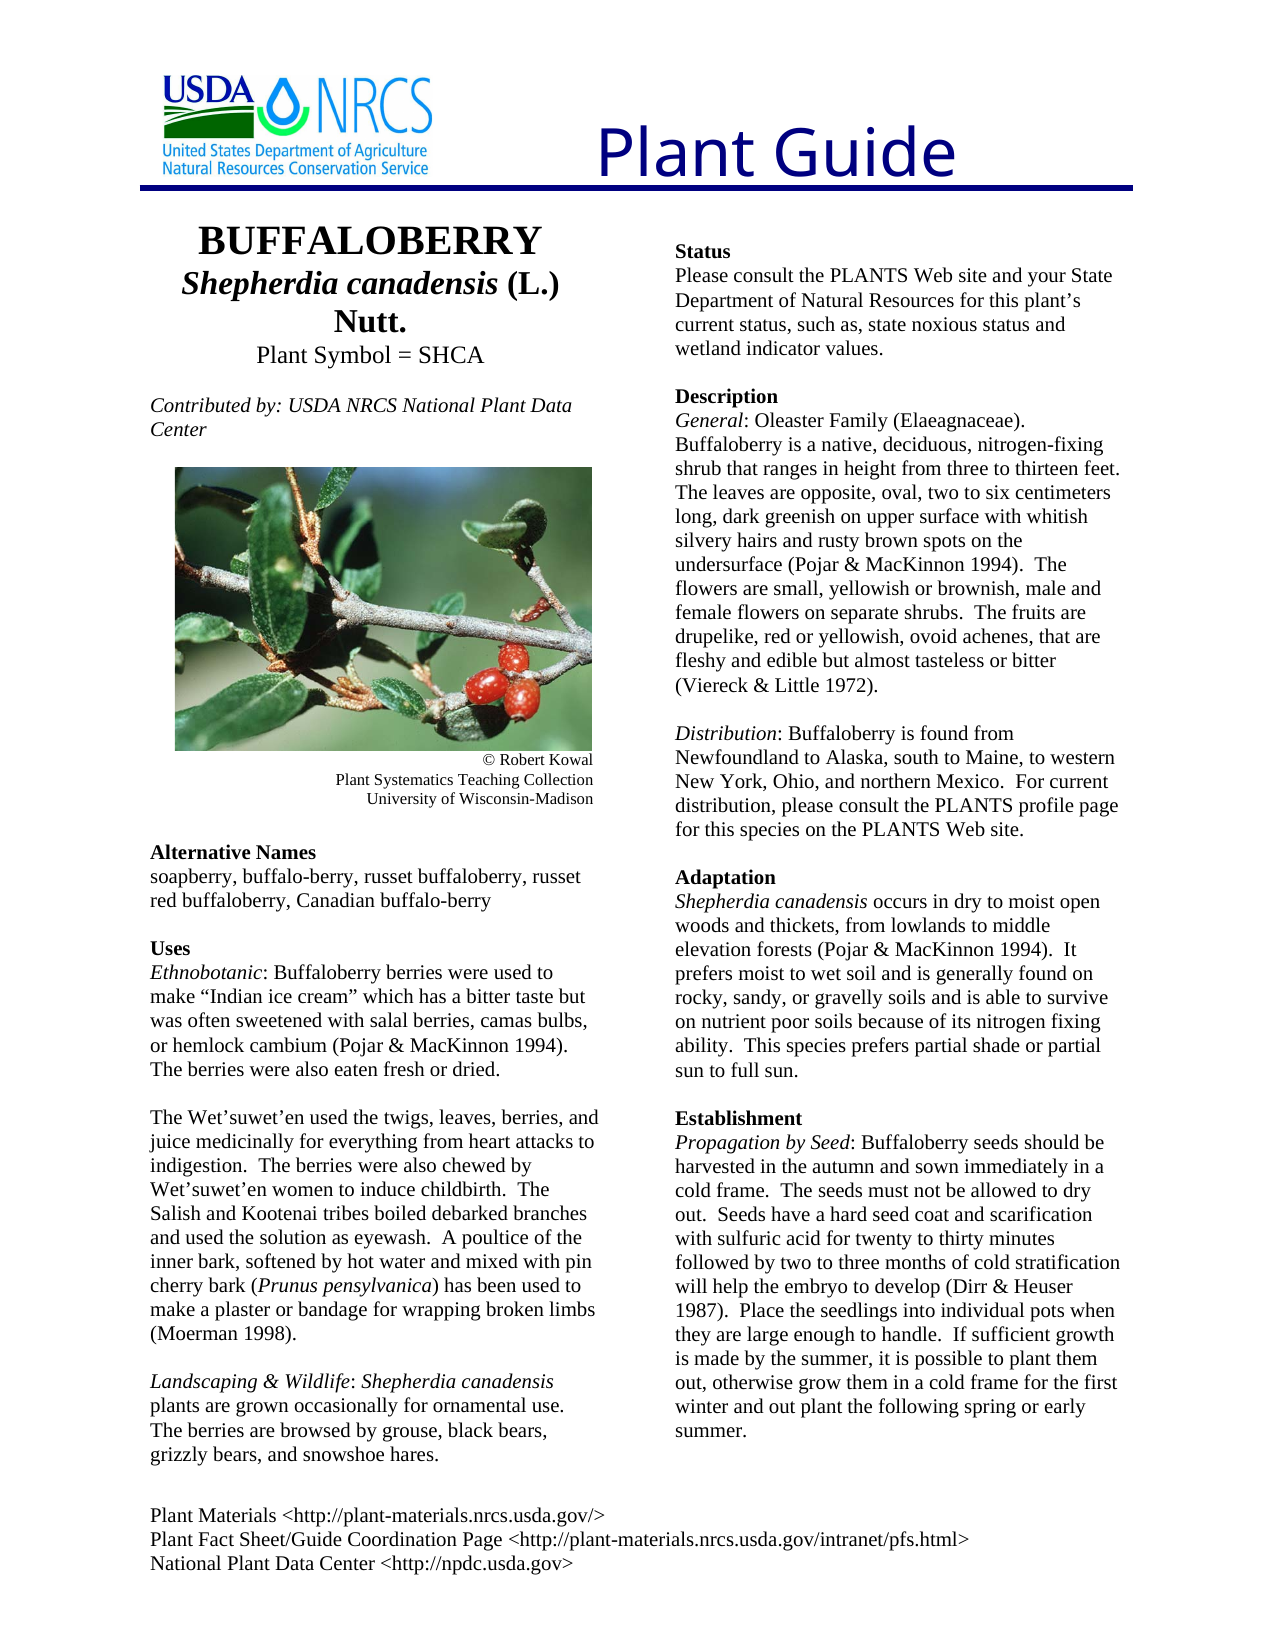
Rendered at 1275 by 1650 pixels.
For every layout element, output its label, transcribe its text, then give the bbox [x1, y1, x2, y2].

subtitle Uses [150, 936, 600, 960]
subtitle Alternative Names [150, 840, 600, 864]
text Shepherdia canadensis occurs in dry to moist open woods and thickets, from lowlands to middle elevation forests (Pojar & MacKinnon 1994). It prefers moist to wet soil and is generally found on rocky, sandy, or gravelly soils and is able to survive on nutrient poor soils because of its nitrogen fixing ability. This species prefers partial shade or partial sun to full sun. [675, 889, 1125, 1082]
subtitle Description [675, 384, 1125, 408]
text Landscaping & Wildlife: Shepherdia canadensis plants are grown occasionally for ornamental use. The berries are browsed by grouse, black bears, grizzly bears, and snowshoe hares. [150, 1369, 600, 1466]
text Ethnobotanic: Buffaloberry berries were used to make “Indian ice cream” which has a bitter taste but was often sweetened with salal berries, camas bulbs, or hemlock cambium (Pojar & MacKinnon 1994). The berries were also eaten fresh or dried. [150, 960, 600, 1081]
subtitle Please consult the Plants Web site and your State Department of Natural Resources for this plant’s current status, such as, state noxious status and wetland indicator values. [675, 263, 1125, 360]
picture [174, 467, 592, 751]
picture [162, 75, 433, 177]
text Propagation by Seed: Buffaloberry seeds should be harvested in the autumn and sown immediately in a cold frame. The seeds must not be allowed to dry out. Seeds have a hard seed coat and scarification with sulfuric acid for twenty to thirty minutes followed by two to three months of cold stratification will help the embryo to develop (Dirr & Heuser 1987). Place the seedlings into individual pots when they are large enough to handle. If sufficient growth is made by the summer, it is possible to plant them out, otherwise grow them in a cold frame for the first winter and out plant the following spring or early summer. [675, 1130, 1125, 1442]
text Distribution: Buffaloberry is found from to , south to , to western , , and northern . For current distribution, please consult the PLANTS profile page for this species on the PLANTS Web site. [675, 721, 1125, 841]
text soapberry, buffalo-berry, russet buffaloberry, russet red buffaloberry, Canadian buffalo-berry [150, 864, 600, 912]
subtitle Adaptation [675, 865, 1125, 889]
table_cell Shepherdia canadensis (L.) Nutt. [141, 263, 600, 340]
text Contributed by: [150, 393, 600, 441]
subtitle Establishment [675, 1106, 1125, 1130]
table_header buffaloberry [141, 215, 600, 263]
subtitle Status [675, 239, 1125, 263]
text General: Oleaster Family (Elaeagnaceae). Buffaloberry is a native, deciduous, nitrogen-fixing shrub that ranges in height from three to thirteen feet. The leaves are opposite, oval, two to six centimeters long, dark greenish on upper surface with whitish silvery hairs and rusty brown spots on the undersurface (Pojar & MacKinnon 1994). The flowers are small, yellowish or brownish, male and female flowers on separate shrubs. The fruits are drupelike, red or yellowish, ovoid achenes, that are fleshy and edible but almost tasteless or bitter (Viereck & Little 1972). [675, 408, 1125, 697]
table_cell Plant Symbol = SHCA [141, 340, 600, 369]
text The Wet’suwet’en used the twigs, leaves, berries, and juice medicinally for everything from heart attacks to indigestion. The berries were also chewed by Wet’suwet’en women to induce childbirth. The Salish and Kootenai tribes boiled debarked branches and used the solution as eyewash. A poultice of the inner bark, softened by hot water and mixed with pin cherry bark (Prunus pensylvanica) has been used to make a plaster or bandage for wrapping broken limbs (Moerman 1998). [150, 1105, 600, 1345]
